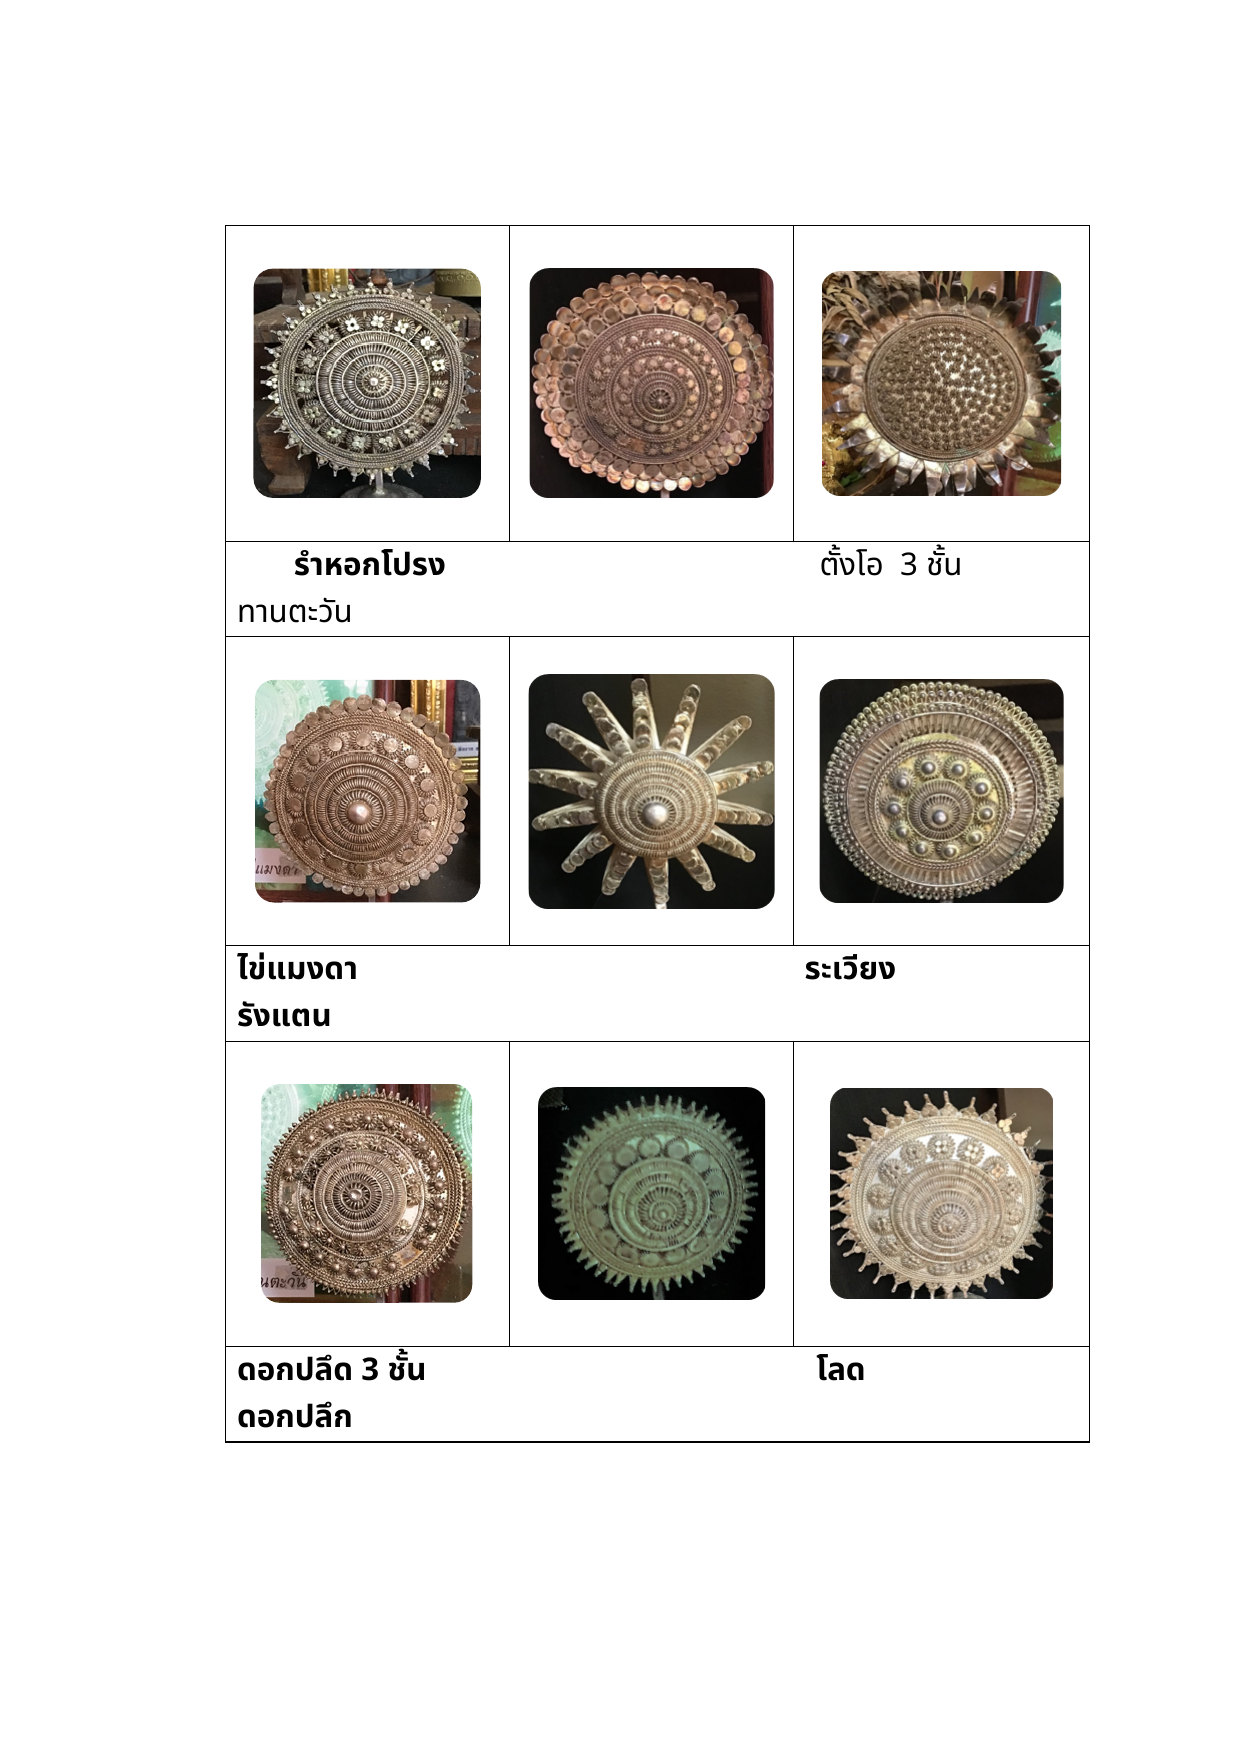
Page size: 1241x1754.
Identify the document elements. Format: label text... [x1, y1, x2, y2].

picture [822, 271, 1062, 496]
picture [255, 679, 481, 903]
picture [830, 1088, 1053, 1299]
table_cell [226, 226, 509, 541]
table_cell รำหอกโปรง ตั้งโอ 3 ชั้น ทานตะวัน [226, 542, 1089, 636]
table_cell [794, 637, 1089, 945]
table_cell [510, 226, 793, 541]
picture [819, 679, 1064, 903]
picture [529, 268, 774, 498]
picture [253, 268, 481, 498]
picture [538, 1087, 766, 1300]
table_cell [510, 1042, 793, 1346]
table_cell [226, 1042, 509, 1346]
picture [528, 674, 775, 909]
table_cell [226, 637, 509, 945]
table_cell ไข่แมงดา ระเวียง รังแตน [226, 946, 1089, 1041]
picture [261, 1084, 473, 1303]
table_cell [794, 1042, 1089, 1346]
table_cell [510, 637, 793, 945]
table_cell [794, 226, 1089, 541]
table_cell ดอกปลึด 3 ชั้น โลด ดอกปลึก [226, 1347, 1089, 1441]
